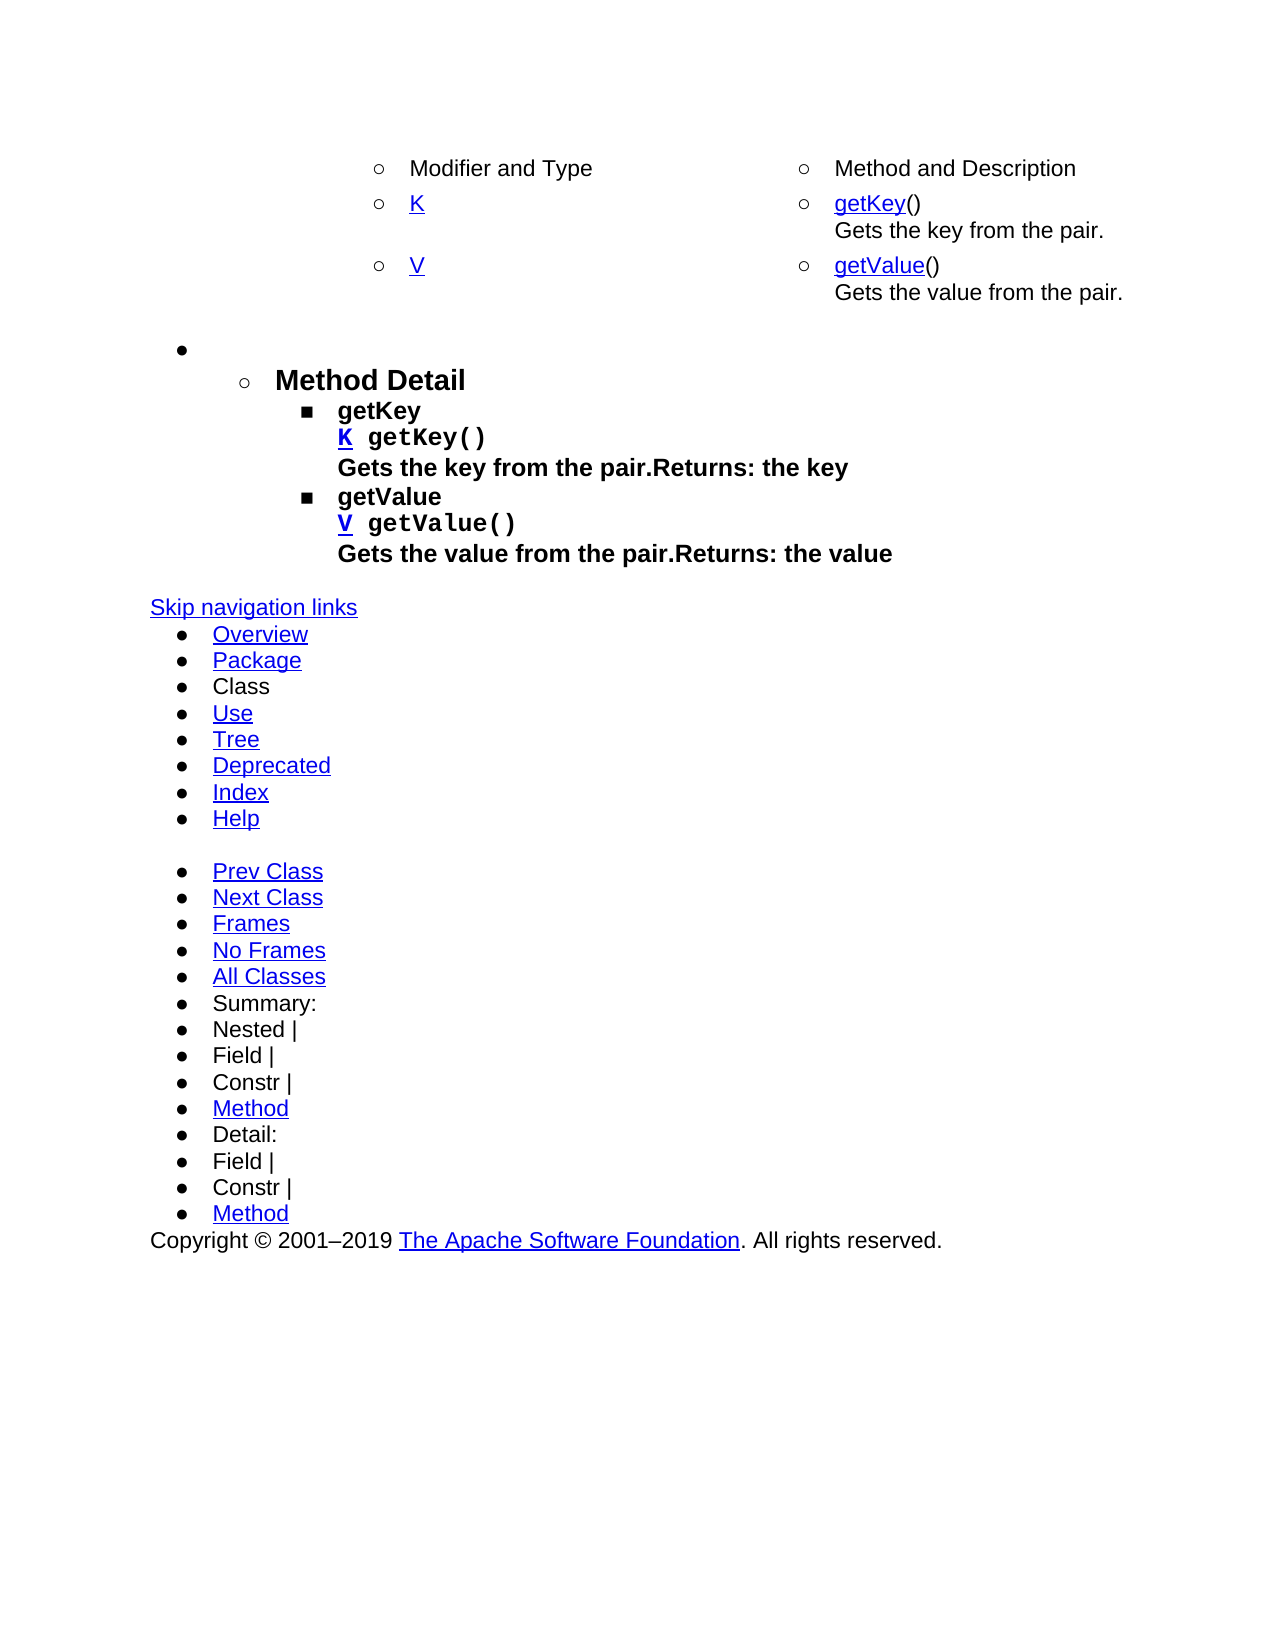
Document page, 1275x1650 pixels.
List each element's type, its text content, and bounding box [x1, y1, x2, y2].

list Overview [175, 621, 1125, 647]
table_cell getKey() Gets the key from the pair. [705, 186, 1130, 248]
list Prev Class [175, 858, 1125, 884]
list Method [175, 1095, 1125, 1121]
list Next Class [175, 884, 1125, 910]
list No Frames [175, 937, 1125, 963]
list Use [175, 699, 1125, 726]
table_header Method and Description [705, 150, 1130, 186]
list Summary: [175, 989, 1125, 1016]
table_header Modifier and Type [280, 150, 705, 186]
list Field | [175, 1148, 1125, 1174]
list Package [175, 647, 1125, 673]
text Skip navigation links [150, 594, 1125, 621]
list Field | [175, 1042, 1125, 1068]
list Nested | [175, 1016, 1125, 1042]
list Constr | [175, 1174, 1125, 1200]
table_cell getValue() Gets the value from the pair. [705, 248, 1130, 310]
list Tree [175, 726, 1125, 752]
list Method [175, 1200, 1125, 1227]
list Index [175, 779, 1125, 805]
list Deprecated [175, 752, 1125, 779]
list Frames [175, 910, 1125, 937]
list Constr | [175, 1068, 1125, 1095]
list Detail: [175, 1121, 1125, 1148]
table_cell V [280, 248, 705, 310]
subtitle getValue V getValue() Gets the value from the pair.Returns: the value [300, 482, 1125, 568]
list Class [175, 673, 1125, 699]
subtitle Method Detail [237, 363, 1125, 396]
list Help [175, 805, 1125, 831]
text Copyright © 2001–2019 The Apache Software Foundation. All rights reserved. [150, 1227, 1125, 1253]
subtitle getKey K getKey() Gets the key from the pair.Returns: the key [300, 396, 1125, 482]
list All Classes [175, 963, 1125, 989]
table_cell K [280, 186, 705, 248]
